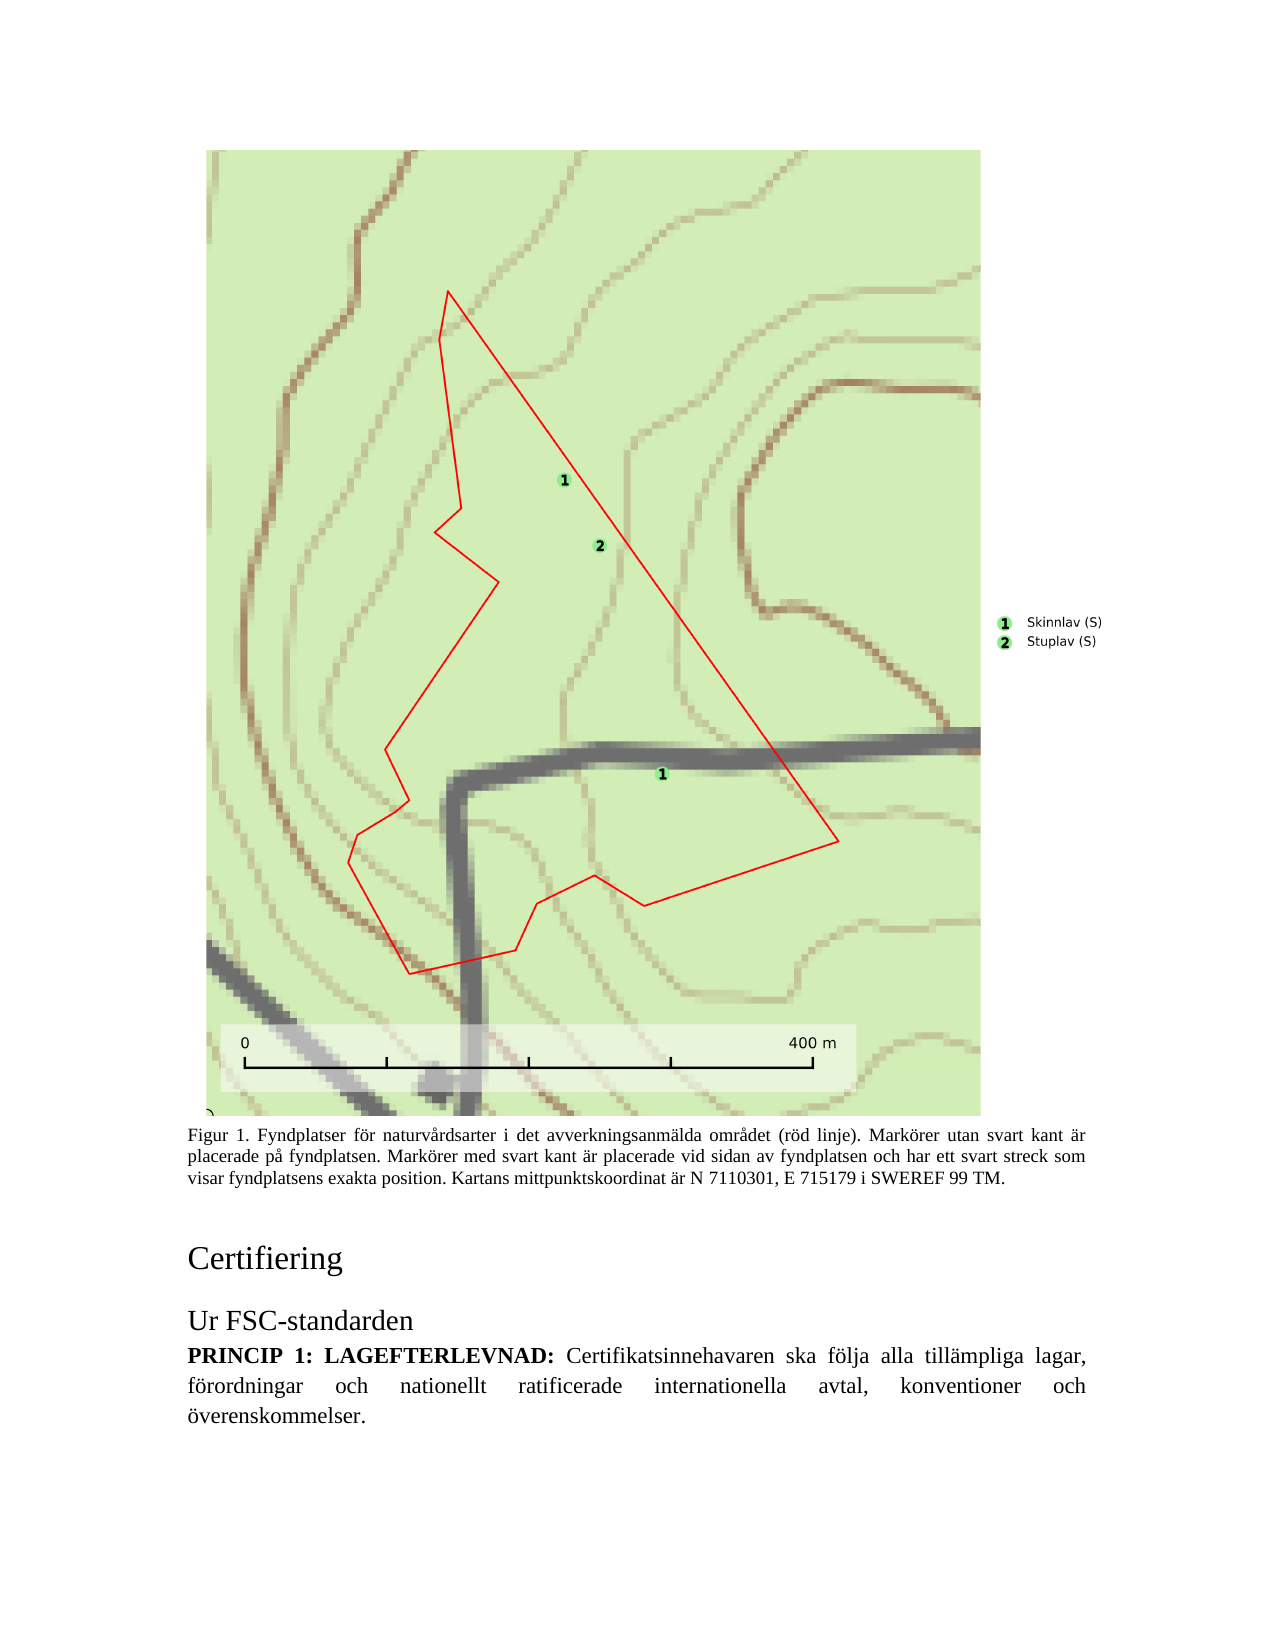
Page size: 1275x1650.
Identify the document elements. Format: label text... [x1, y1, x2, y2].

picture [206, 150, 1107, 1116]
subtitle Certifiering [187, 1238, 1087, 1277]
text PRINCIP 1: LAGEFTERLEVNAD: Certifikatsinnehavaren ska följa alla tillämpliga lagar, förordningar och nationellt ratificerade internationella avtal, konventioner och överenskommelser. [187, 1342, 1087, 1429]
text Figur 1. Fyndplatser för naturvårdsarter i det avverkningsanmälda området (röd linje). Markörer utan svart kant är placerade på fyndplatsen. Markörer med svart kant är placerade vid sidan av fyndplatsen och har ett svart streck som visar fyndplatsens exakta position. Kartans mittpunktskoordinat är N 7110301, E 715179 i SWEREF 99 TM. [187, 1124, 1087, 1188]
subtitle Ur FSC-standarden [187, 1303, 1087, 1337]
